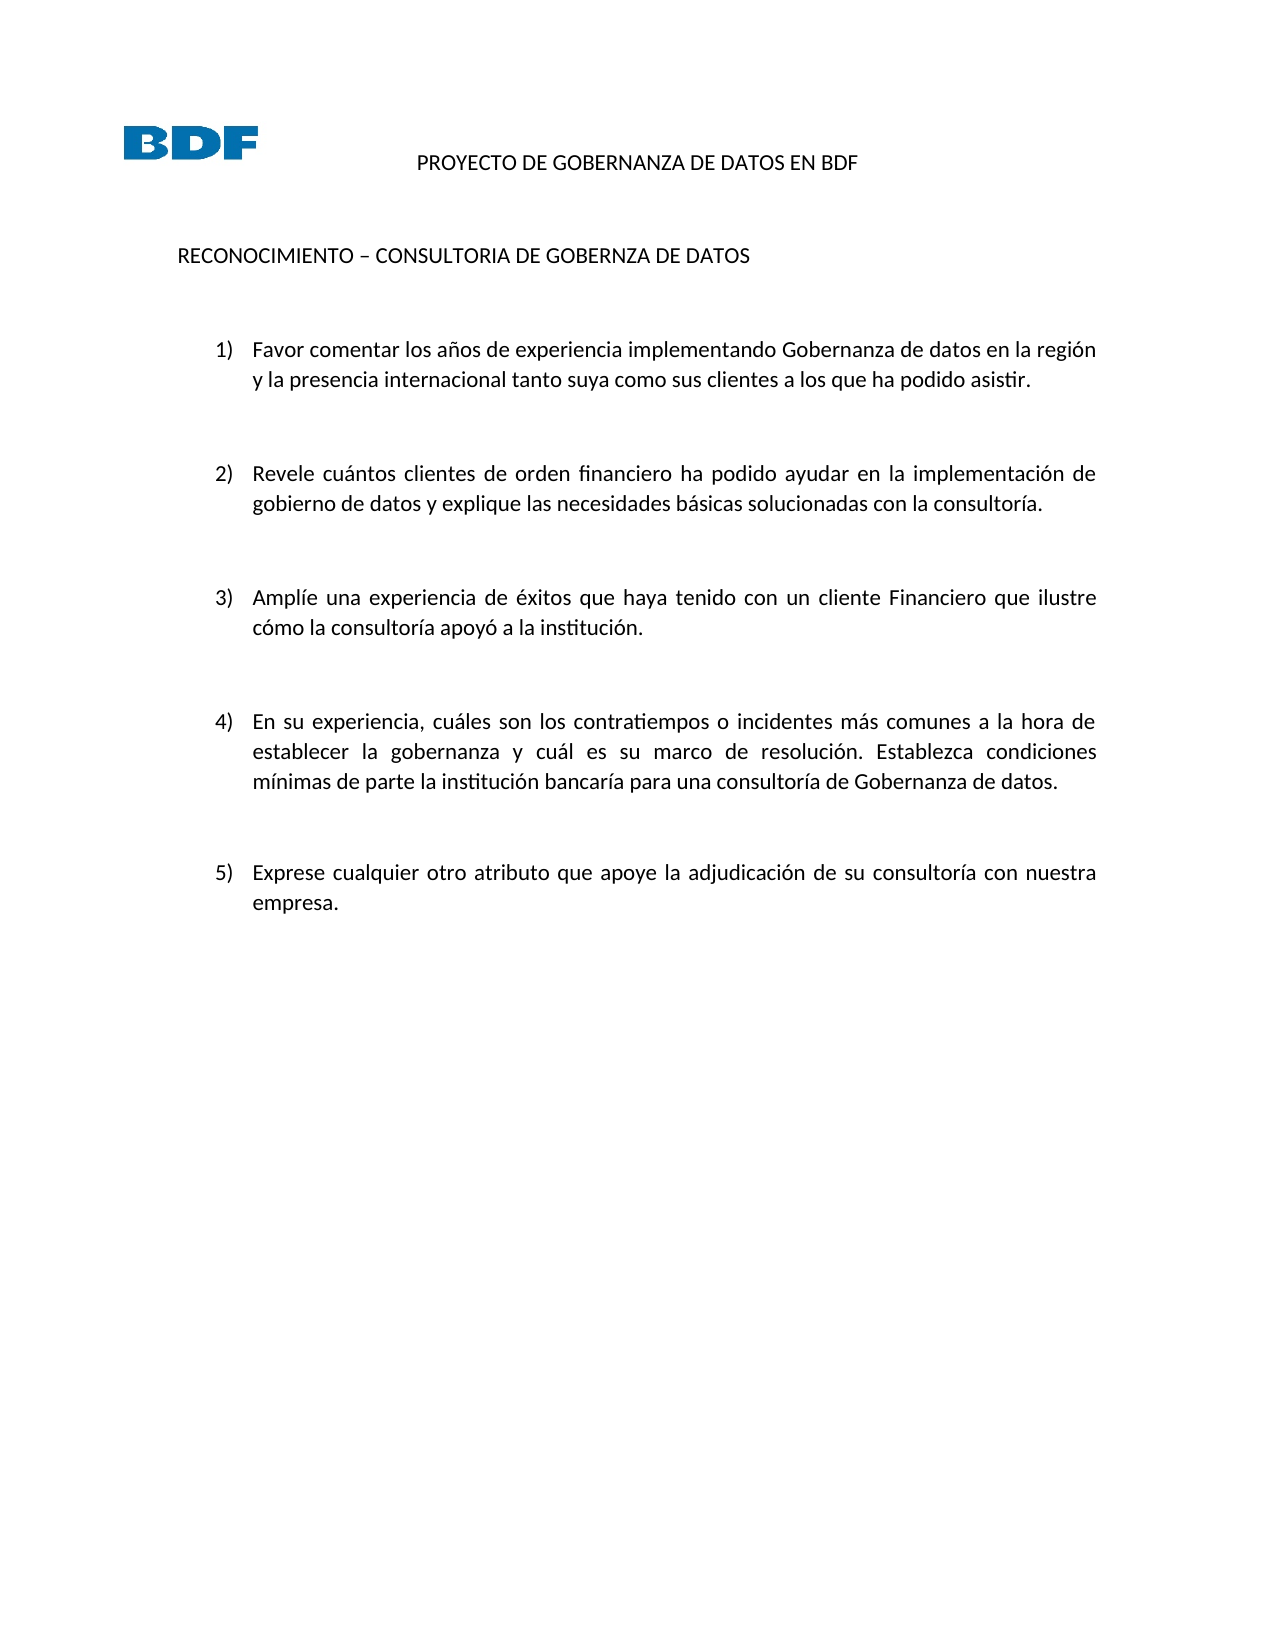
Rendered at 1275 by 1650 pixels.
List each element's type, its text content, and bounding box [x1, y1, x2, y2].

list En su experiencia, cuáles son los contratiempos o incidentes más comunes a la hora de establecer la gobernanza y cuál es su marco de resolución. Establezca condiciones mínimas de parte la institución bancaría para una consultoría de Gobernanza de datos. [215, 707, 1098, 795]
list Exprese cualquier otro atributo que apoye la adjudicación de su consultoría con nuestra empresa. [215, 858, 1098, 916]
text RECONOCIMIENTO – CONSULTORIA DE GOBERNZA DE DATOS [177, 241, 1098, 269]
picture [90, 88, 291, 197]
list Favor comentar los años de experiencia implementando Gobernanza de datos en la región y la presencia internacional tanto suya como sus clientes a los que ha podido asistir. [215, 335, 1098, 393]
list Revele cuántos clientes de orden financiero ha podido ayudar en la implementación de gobierno de datos y explique las necesidades básicas solucionadas con la consultoría. [215, 459, 1098, 517]
list Amplíe una experiencia de éxitos que haya tenido con un cliente Financiero que ilustre cómo la consultoría apoyó a la institución. [215, 583, 1098, 641]
text PROYECTO DE GOBERNANZA DE DATOS EN BDF [291, 148, 1098, 176]
